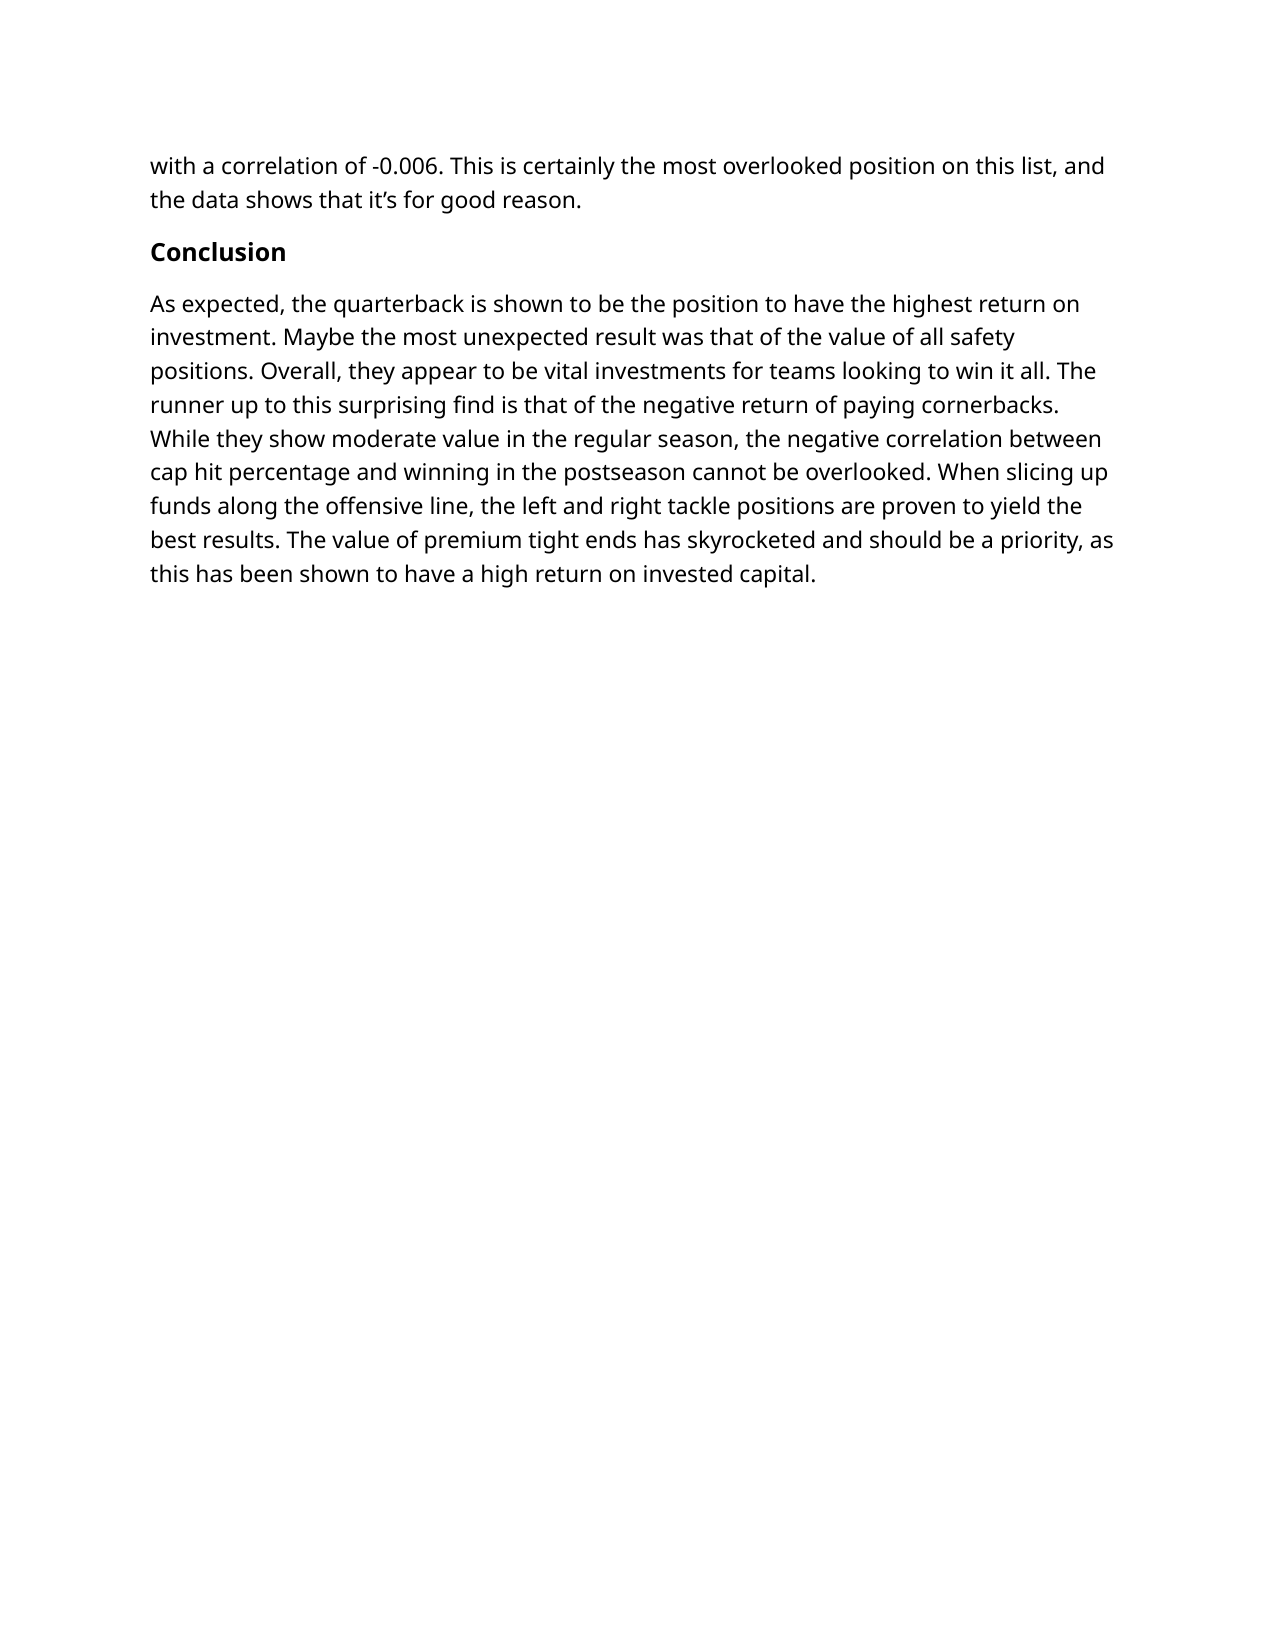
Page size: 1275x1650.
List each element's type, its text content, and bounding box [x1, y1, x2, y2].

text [150, 150, 1125, 215]
text Conclusion [150, 234, 1125, 268]
text As expected, the quarterback is shown to be the position to have the highest return on investment. Maybe the most unexpected result was that of the value of all safety positions. Overall, they appear to be vital investments for teams looking to win it all. The runner up to this surprising find is that of the negative return of paying cornerbacks. While they show moderate value in the regular season, the negative correlation between cap hit percentage and winning in the postseason cannot be overlooked. When slicing up funds along the offensive line, the left and right tackle positions are proven to yield the best results. The value of premium tight ends has skyrocketed and should be a priority, as this has been shown to have a high return on invested capital. [150, 288, 1125, 589]
